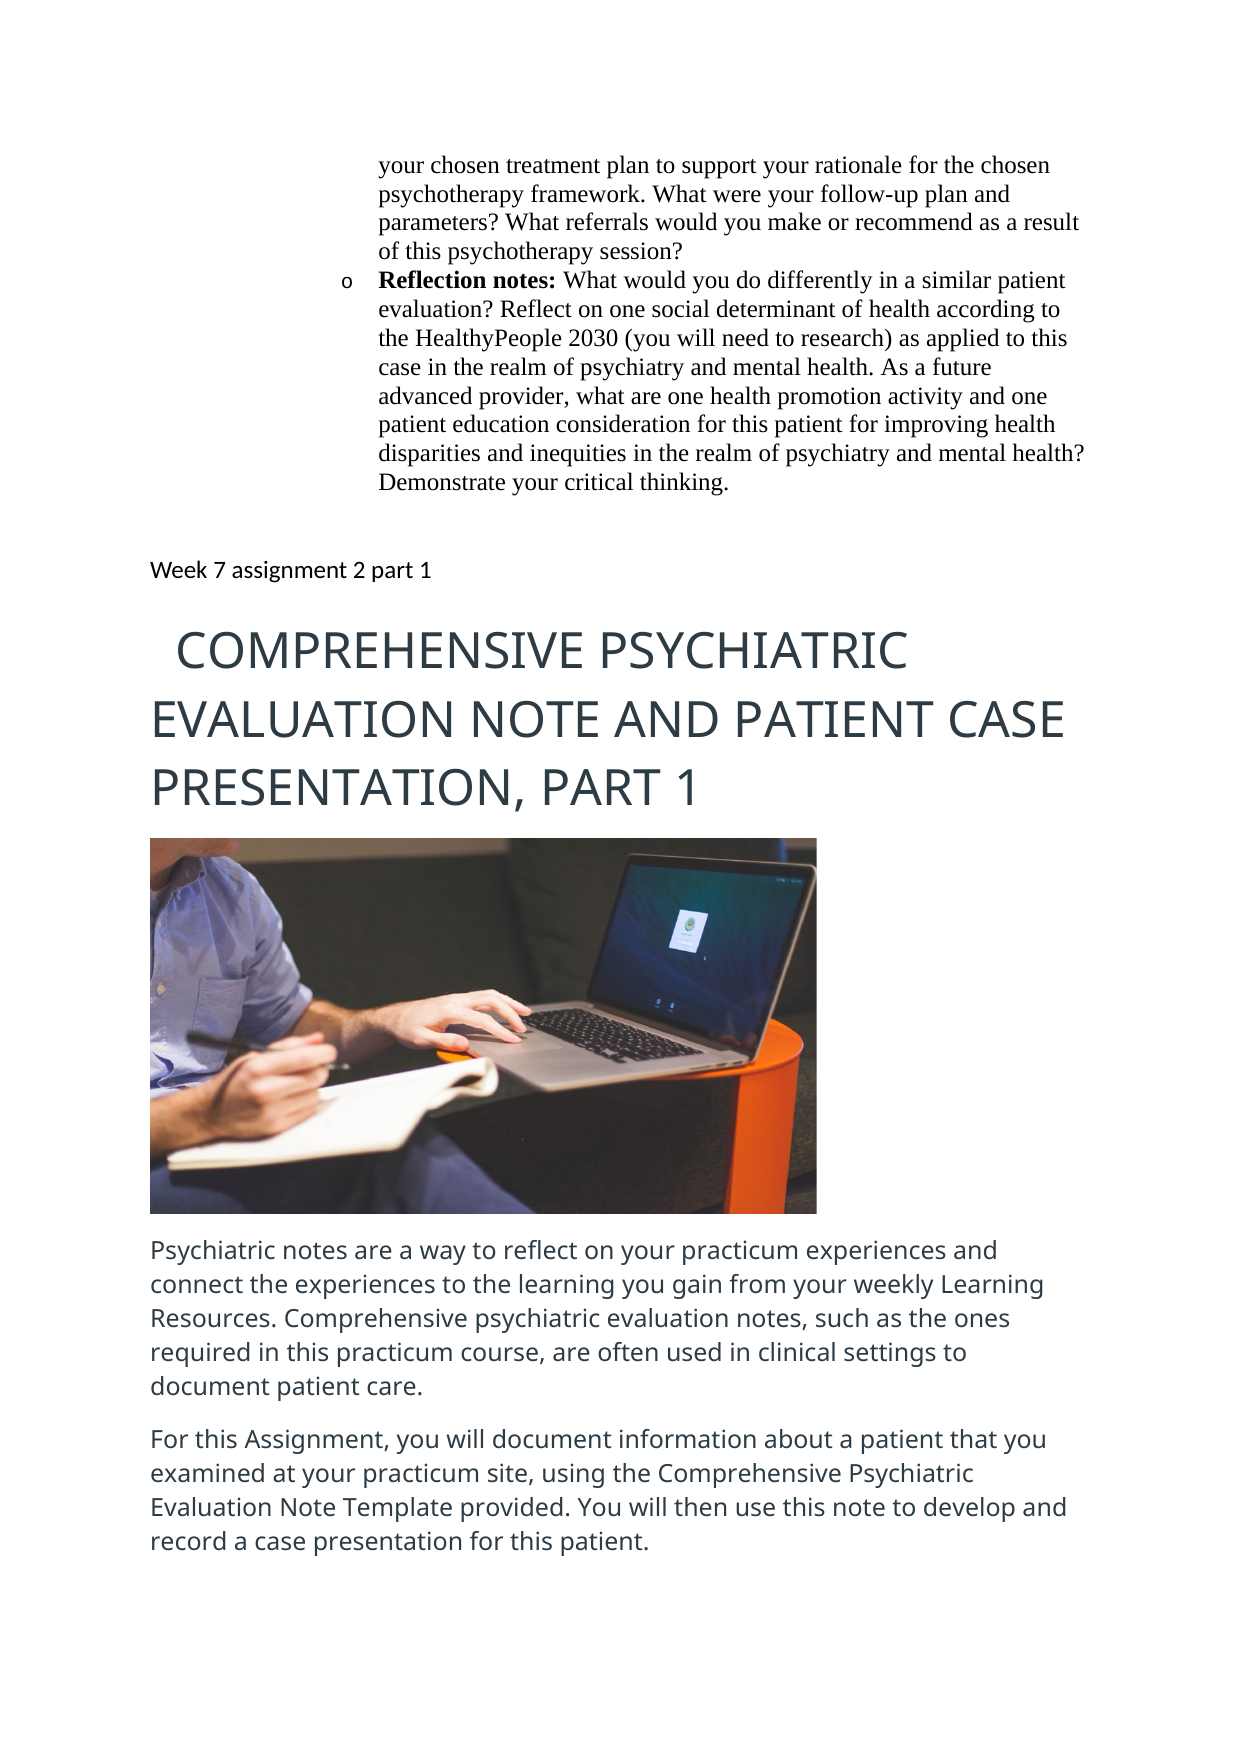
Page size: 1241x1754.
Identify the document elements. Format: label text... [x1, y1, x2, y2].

text Week 7 assignment 2 part 1 [150, 554, 1090, 584]
list Reflection notes: What would you do differently in a similar patient evaluation? Reflect on one social determinant of health according to the HealthyPeople 2030 (you will need to research) as applied to this case in the realm of psychiatry and mental health. As a future advanced provider, what are one health promotion activity and one patient education consideration for this patient for improving health disparities and inequities in the realm of psychiatry and mental health? Demonstrate your critical thinking. [341, 265, 1090, 496]
text COMPREHENSIVE PSYCHIATRIC EVALUATION NOTE AND PATIENT CASE PRESENTATION, PART 1 [150, 616, 1090, 820]
picture [150, 838, 817, 1214]
text Psychiatric notes are a way to reflect on your practicum experiences and connect the experiences to the learning you gain from your weekly Learning Resources. Comprehensive psychiatric evaluation notes, such as the ones required in this practicum course, are often used in clinical settings to document patient care. [150, 1232, 1090, 1403]
text For this Assignment, you will document information about a patient that you examined at your practicum site, using the Comprehensive Psychiatric Evaluation Note Template provided. You will then use this note to develop and record a case presentation for this patient. [150, 1421, 1090, 1558]
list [341, 150, 1090, 265]
